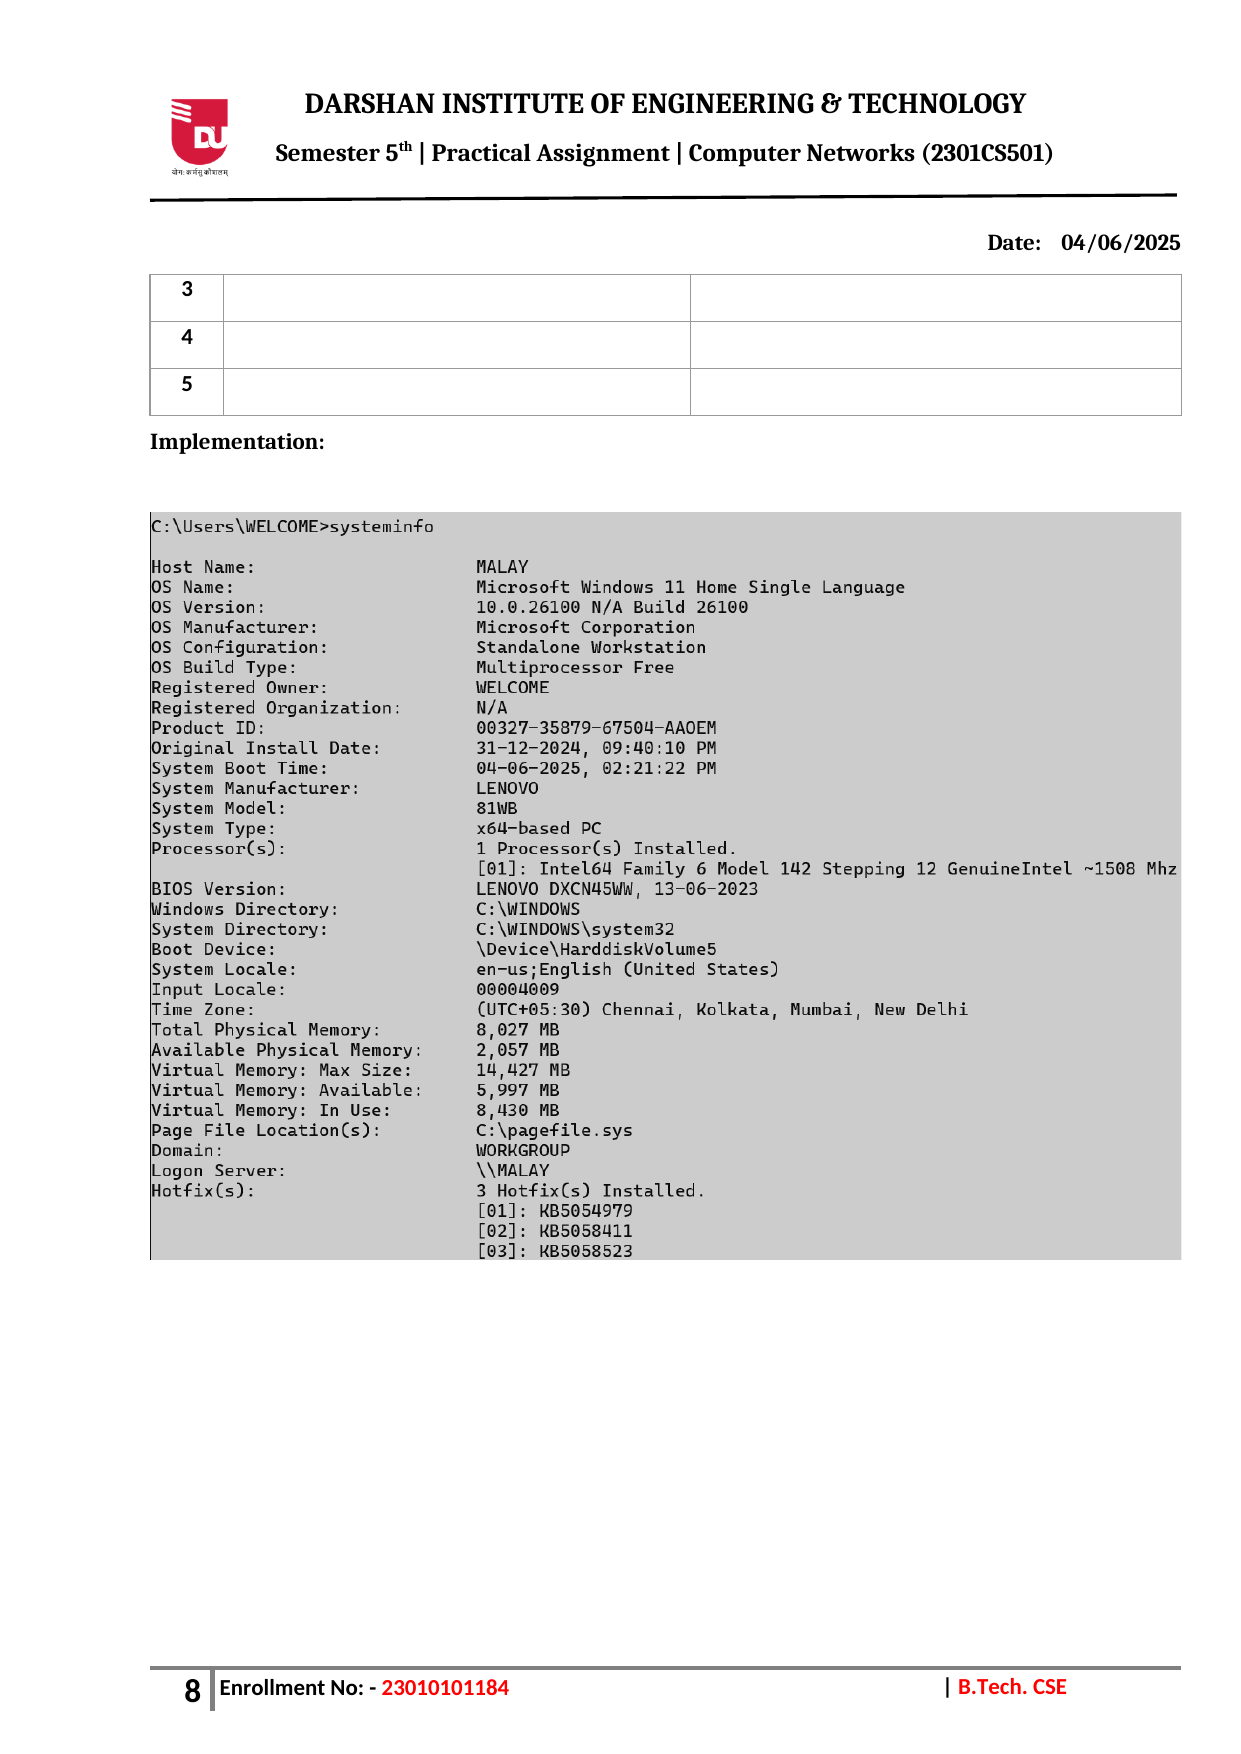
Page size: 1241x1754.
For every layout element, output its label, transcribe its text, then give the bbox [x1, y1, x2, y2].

table_cell 3 [151, 275, 223, 321]
picture [150, 512, 1182, 1260]
table_cell 5 [151, 369, 223, 415]
table_cell [224, 322, 690, 368]
table_cell [691, 322, 1181, 368]
table_cell [224, 369, 690, 415]
picture [150, 75, 242, 198]
table_cell [691, 369, 1181, 415]
table_cell [224, 275, 690, 321]
table_cell 4 [151, 322, 223, 368]
subtitle Implementation: [150, 429, 1181, 455]
table_cell [691, 275, 1181, 321]
